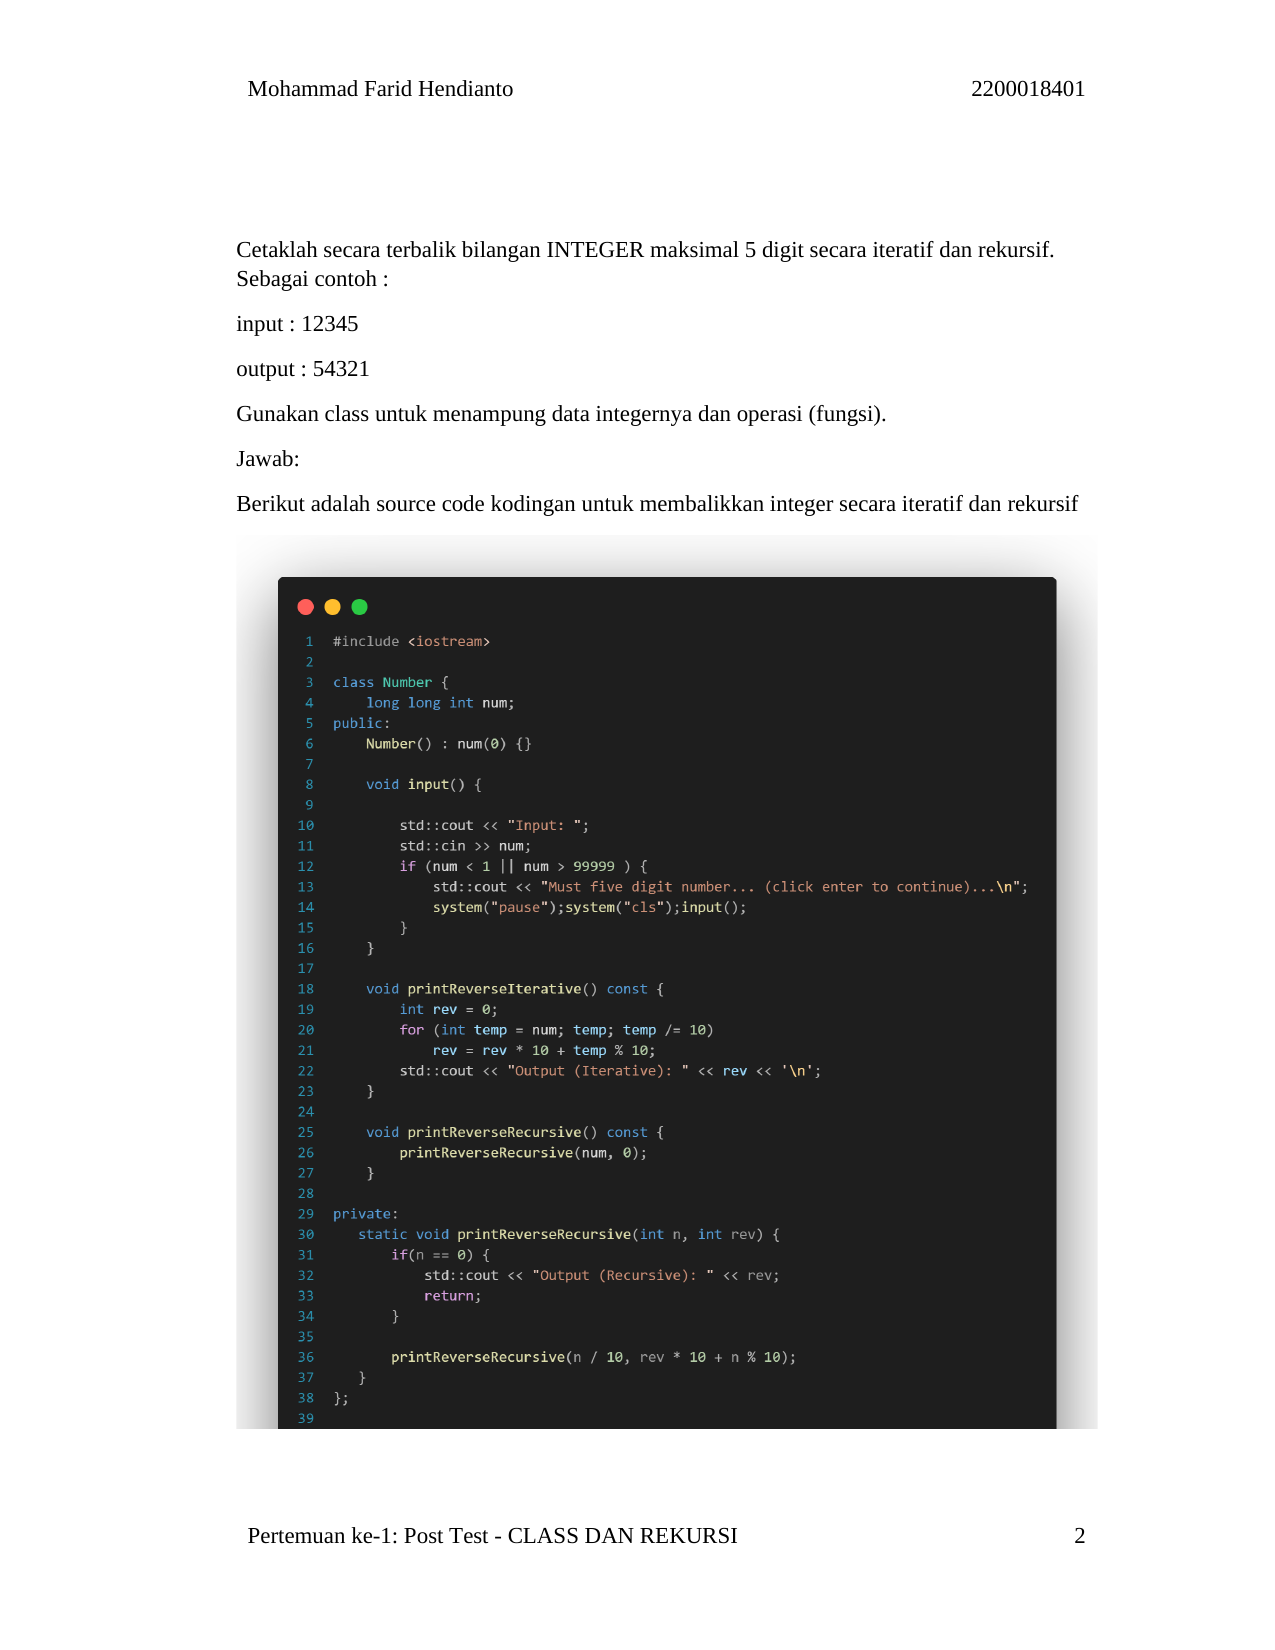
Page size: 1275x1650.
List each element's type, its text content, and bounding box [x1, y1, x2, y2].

text Jawab: [236, 445, 1098, 471]
text output : 54321 [236, 355, 1098, 381]
text Berikut adalah source code kodingan untuk membalikkan integer secara iteratif dan rekursif [236, 490, 1098, 517]
text Gunakan class untuk menampung data integernya dan operasi (fungsi). [236, 400, 1098, 426]
picture [236, 535, 1098, 1429]
text Cetaklah secara terbalik bilangan INTEGER maksimal 5 digit secara iteratif dan rekursif. Sebagai contoh : [236, 236, 1098, 291]
text input : 12345 [236, 310, 1098, 336]
